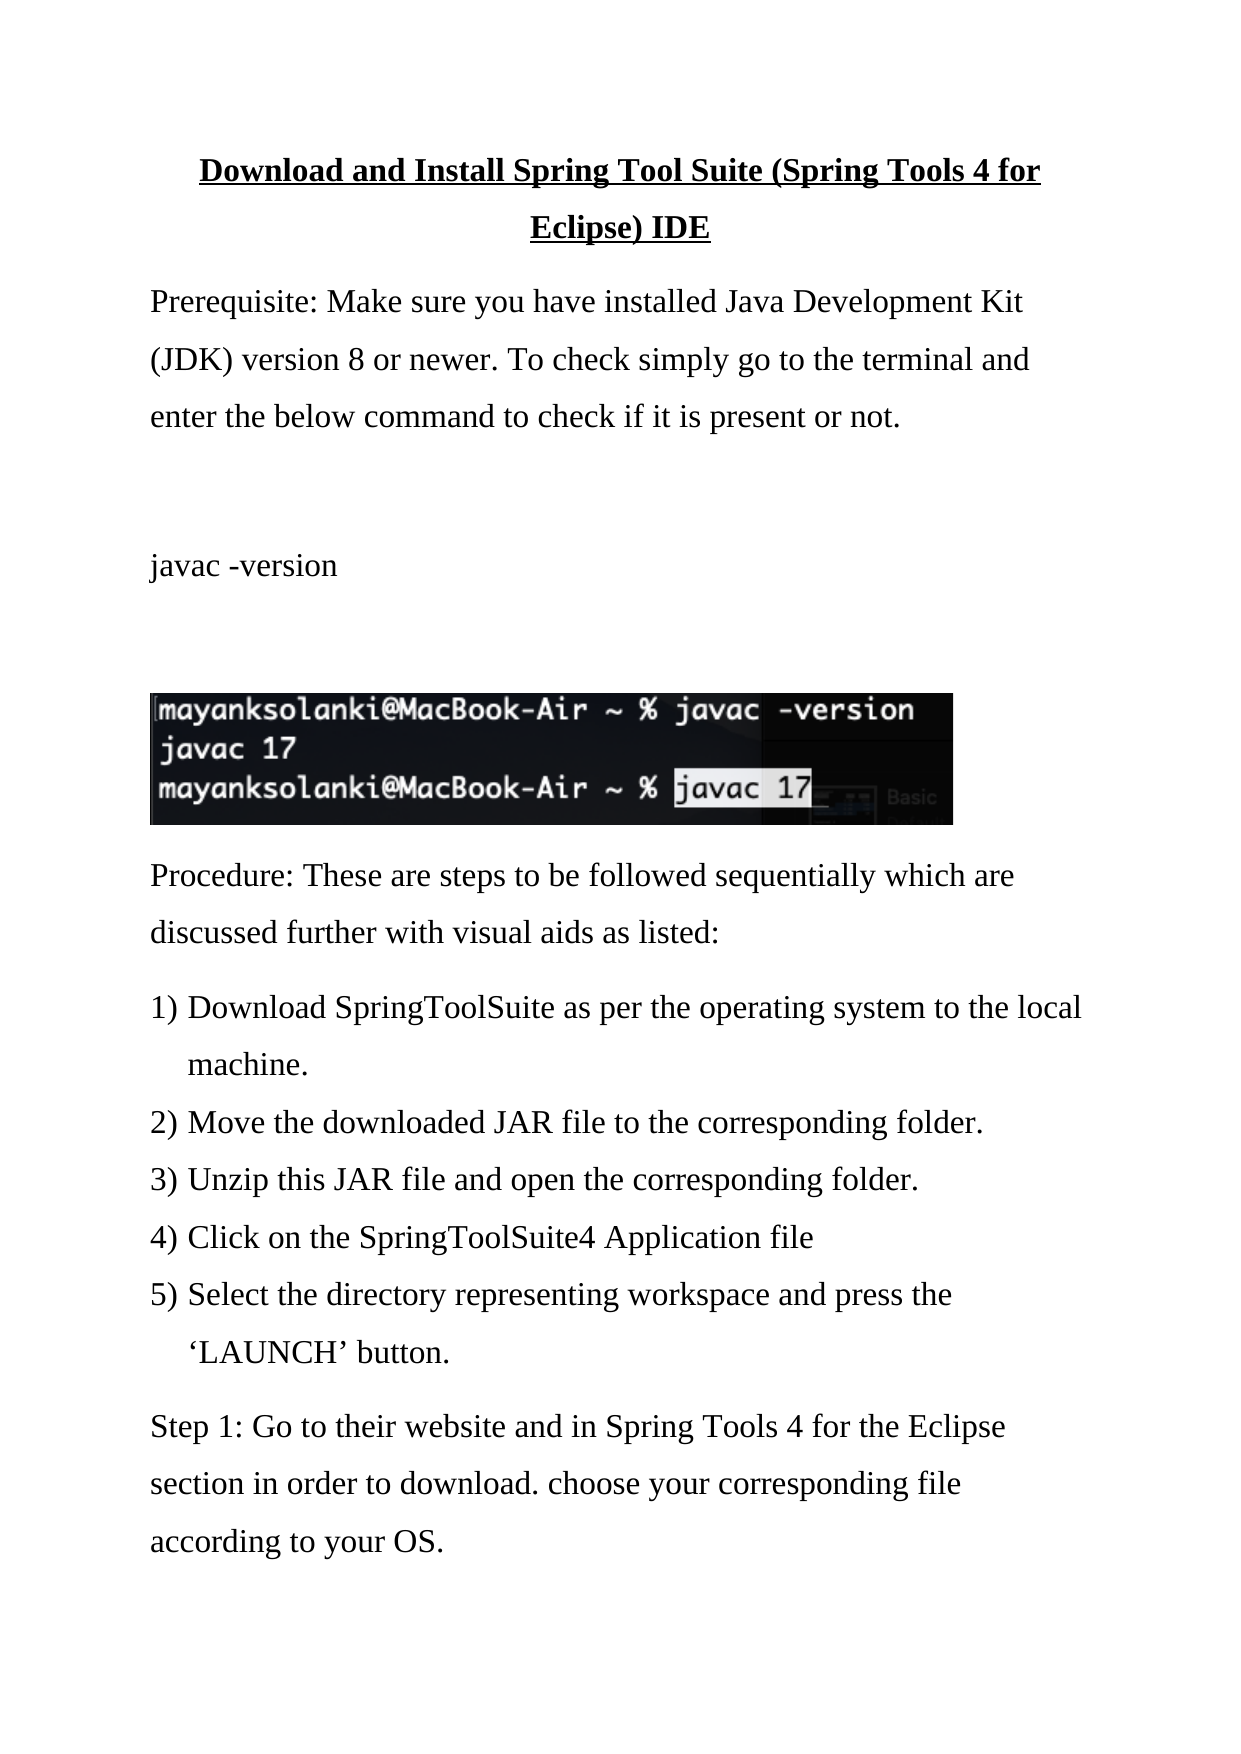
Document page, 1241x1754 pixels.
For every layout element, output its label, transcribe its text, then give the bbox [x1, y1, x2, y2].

text Step 1: Go to their website and in Spring Tools 4 for the Eclipse section in order to download. choose your corresponding file according to your OS. [150, 1406, 1090, 1559]
list Unzip this JAR file and open the corresponding folder. [150, 1159, 1090, 1198]
list Select the directory representing workspace and press the ‘LAUNCH’ button. [150, 1274, 1090, 1370]
text Procedure: These are steps to be followed sequentially which are discussed further with visual aids as listed: [150, 855, 1090, 951]
picture [150, 693, 954, 825]
text javac -version [150, 545, 1090, 583]
list Move the downloaded JAR file to the corresponding folder. [150, 1102, 1090, 1140]
text Prerequisite: Make sure you have installed Java Development Kit (JDK) version 8 or newer. To check simply go to the terminal and enter the below command to check if it is present or not. [150, 282, 1090, 435]
list Download SpringToolSuite as per the operating system to the local machine. [150, 987, 1090, 1083]
list Click on the SpringToolSuite4 Application file [150, 1217, 1090, 1255]
text Download and Install Spring Tool Suite (Spring Tools 4 for Eclipse) IDE [150, 150, 1090, 246]
